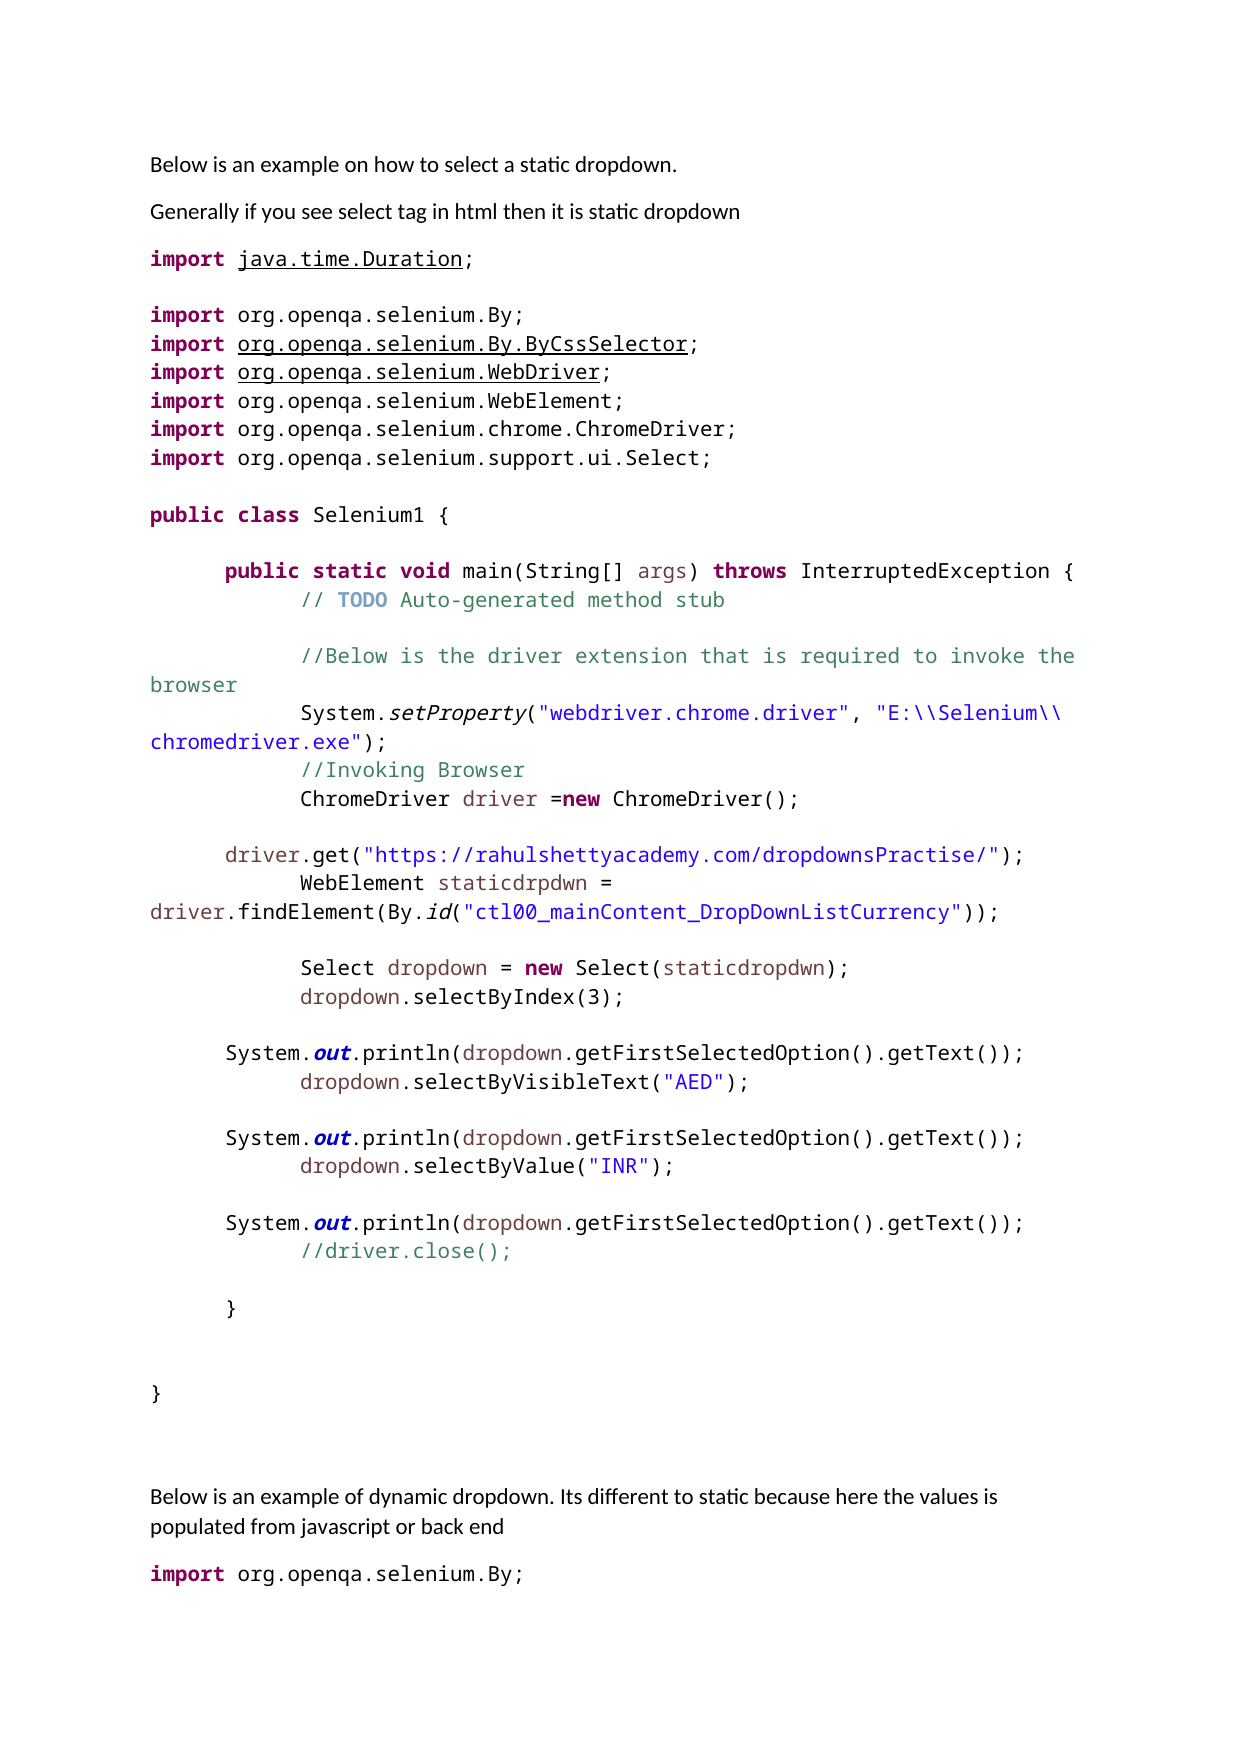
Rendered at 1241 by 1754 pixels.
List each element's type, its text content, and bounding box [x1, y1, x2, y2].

text //driver.close(); [150, 1237, 1090, 1265]
text // TODO Auto-generated method stub [150, 585, 1090, 613]
text ChromeDriver driver =new ChromeDriver(); [150, 784, 1090, 812]
text //Below is the driver extension that is required to invoke the browser [150, 641, 1090, 698]
text public static void main(String[] args) throws InterruptedException { [150, 557, 1090, 585]
text System.out.println(dropdown.getFirstSelectedOption().getText()); [150, 1010, 1090, 1067]
text dropdown.selectByValue("INR"); [150, 1152, 1090, 1180]
text System.out.println(dropdown.getFirstSelectedOption().getText()); [150, 1180, 1090, 1237]
text import org.openqa.selenium.By.ByCssSelector; [150, 329, 1090, 357]
text driver.get("https://rahulshettyacademy.com/dropdownsPractise/"); [150, 812, 1090, 868]
text } [150, 1378, 1090, 1407]
text import java.time.Duration; [150, 244, 1090, 272]
text //Invoking Browser [150, 755, 1090, 784]
text import org.openqa.selenium.WebDriver; [150, 357, 1090, 386]
text Below is an example on how to select a static dropdown. [150, 150, 1090, 178]
text dropdown.selectByIndex(3); [150, 982, 1090, 1010]
text Select dropdown = new Select(staticdropdwn); [150, 953, 1090, 982]
text System.setProperty("webdriver.chrome.driver", "E:\\Selenium\\chromedriver.exe"); [150, 698, 1090, 755]
text import org.openqa.selenium.By; [150, 1559, 1090, 1588]
text import org.openqa.selenium.WebElement; [150, 386, 1090, 414]
text Generally if you see select tag in html then it is static dropdown [150, 197, 1090, 225]
text System.out.println(dropdown.getFirstSelectedOption().getText()); [150, 1095, 1090, 1152]
text import org.openqa.selenium.support.ui.Select; [150, 443, 1090, 471]
text import org.openqa.selenium.By; [150, 301, 1090, 329]
text Below is an example of dynamic dropdown. Its different to static because here the values is populated from javascript or back end [150, 1482, 1090, 1540]
text WebElement staticdrpdwn = driver.findElement(By.id("ctl00_mainContent_DropDownListCurrency")); [150, 868, 1090, 925]
text public class Selenium1 { [150, 500, 1090, 528]
text dropdown.selectByVisibleText("AED"); [150, 1067, 1090, 1095]
text import org.openqa.selenium.chrome.ChromeDriver; [150, 414, 1090, 443]
text } [150, 1293, 1090, 1322]
